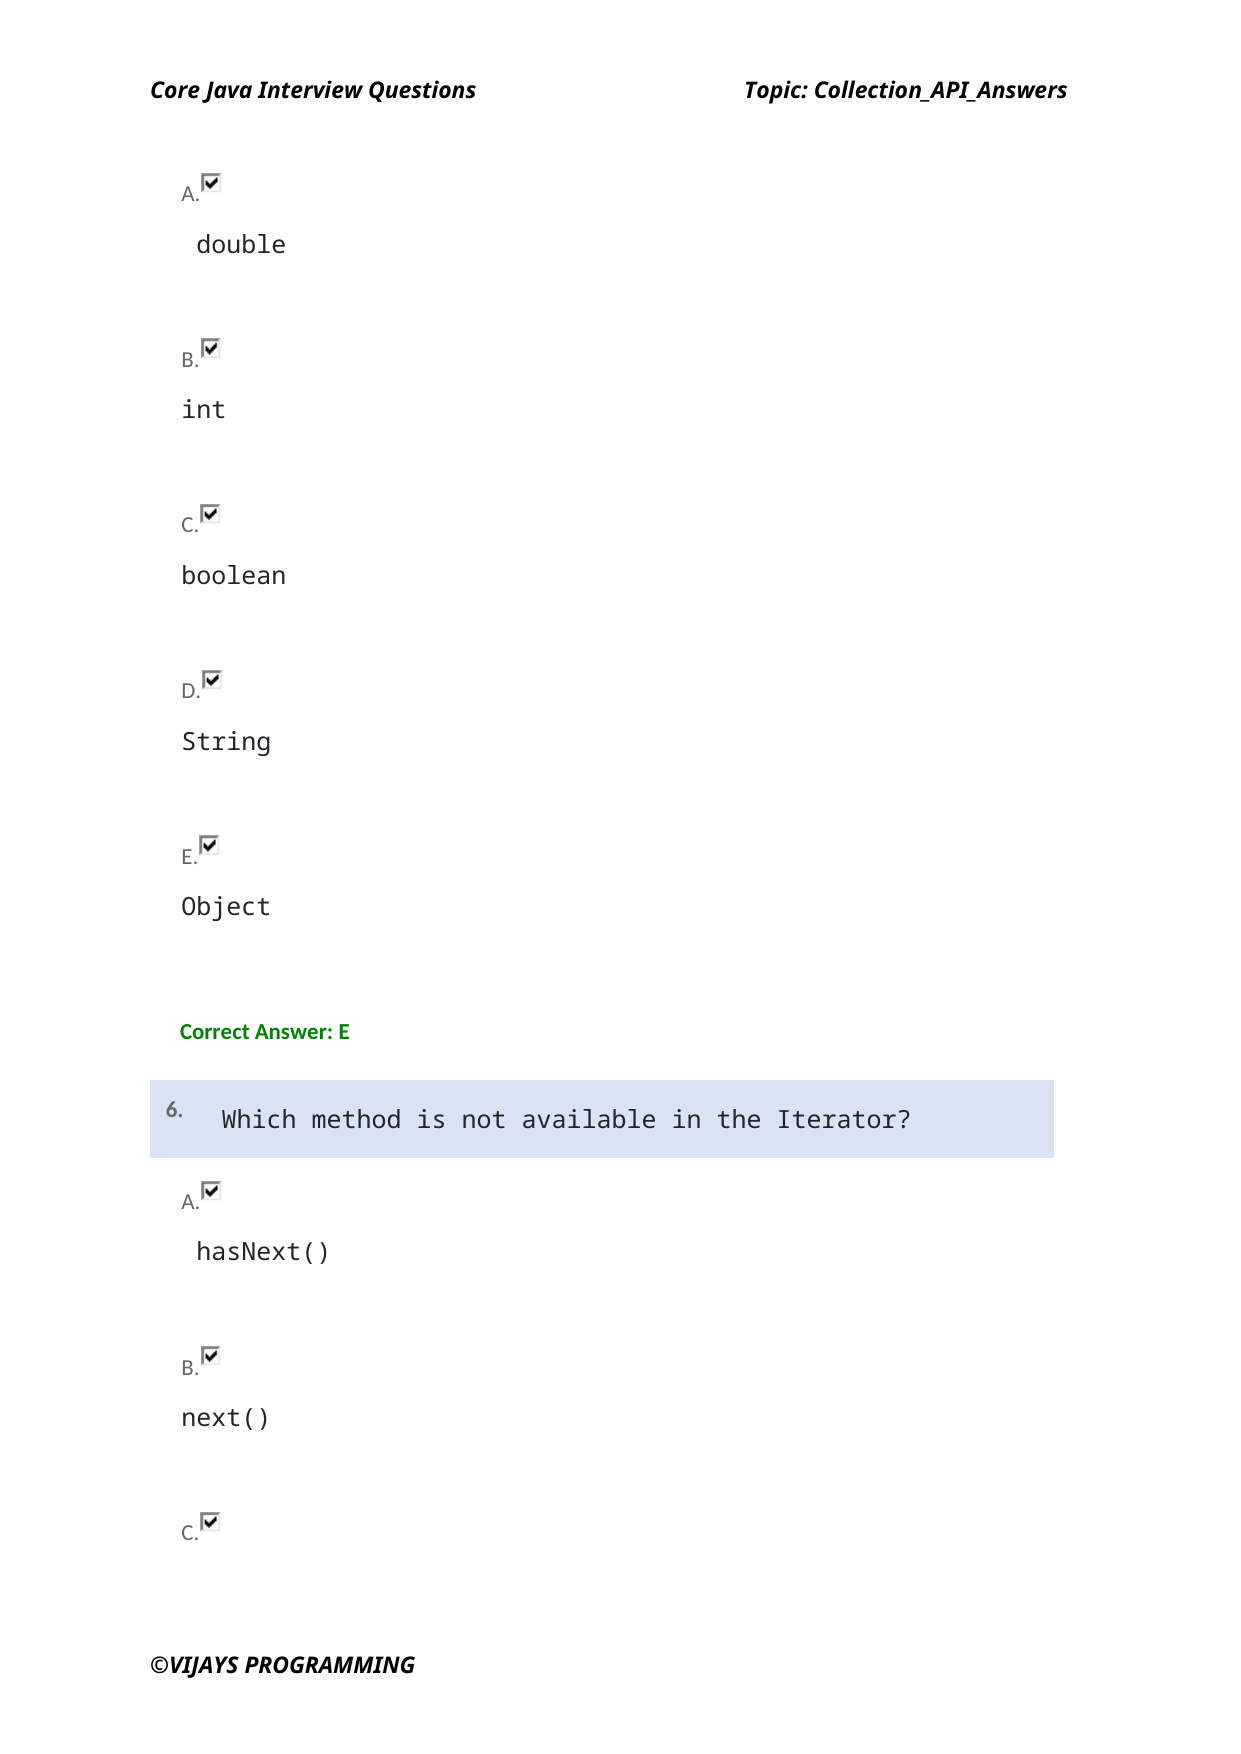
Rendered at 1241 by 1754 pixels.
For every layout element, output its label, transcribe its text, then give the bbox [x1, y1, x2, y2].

table_cell 6. [150, 1080, 206, 1158]
table_cell Correct Answer: E [150, 1010, 1090, 1080]
table_cell Which method is not available in the Iterator? [206, 1080, 1054, 1158]
table_cell [150, 150, 1090, 1009]
table_cell [150, 1158, 1090, 1581]
